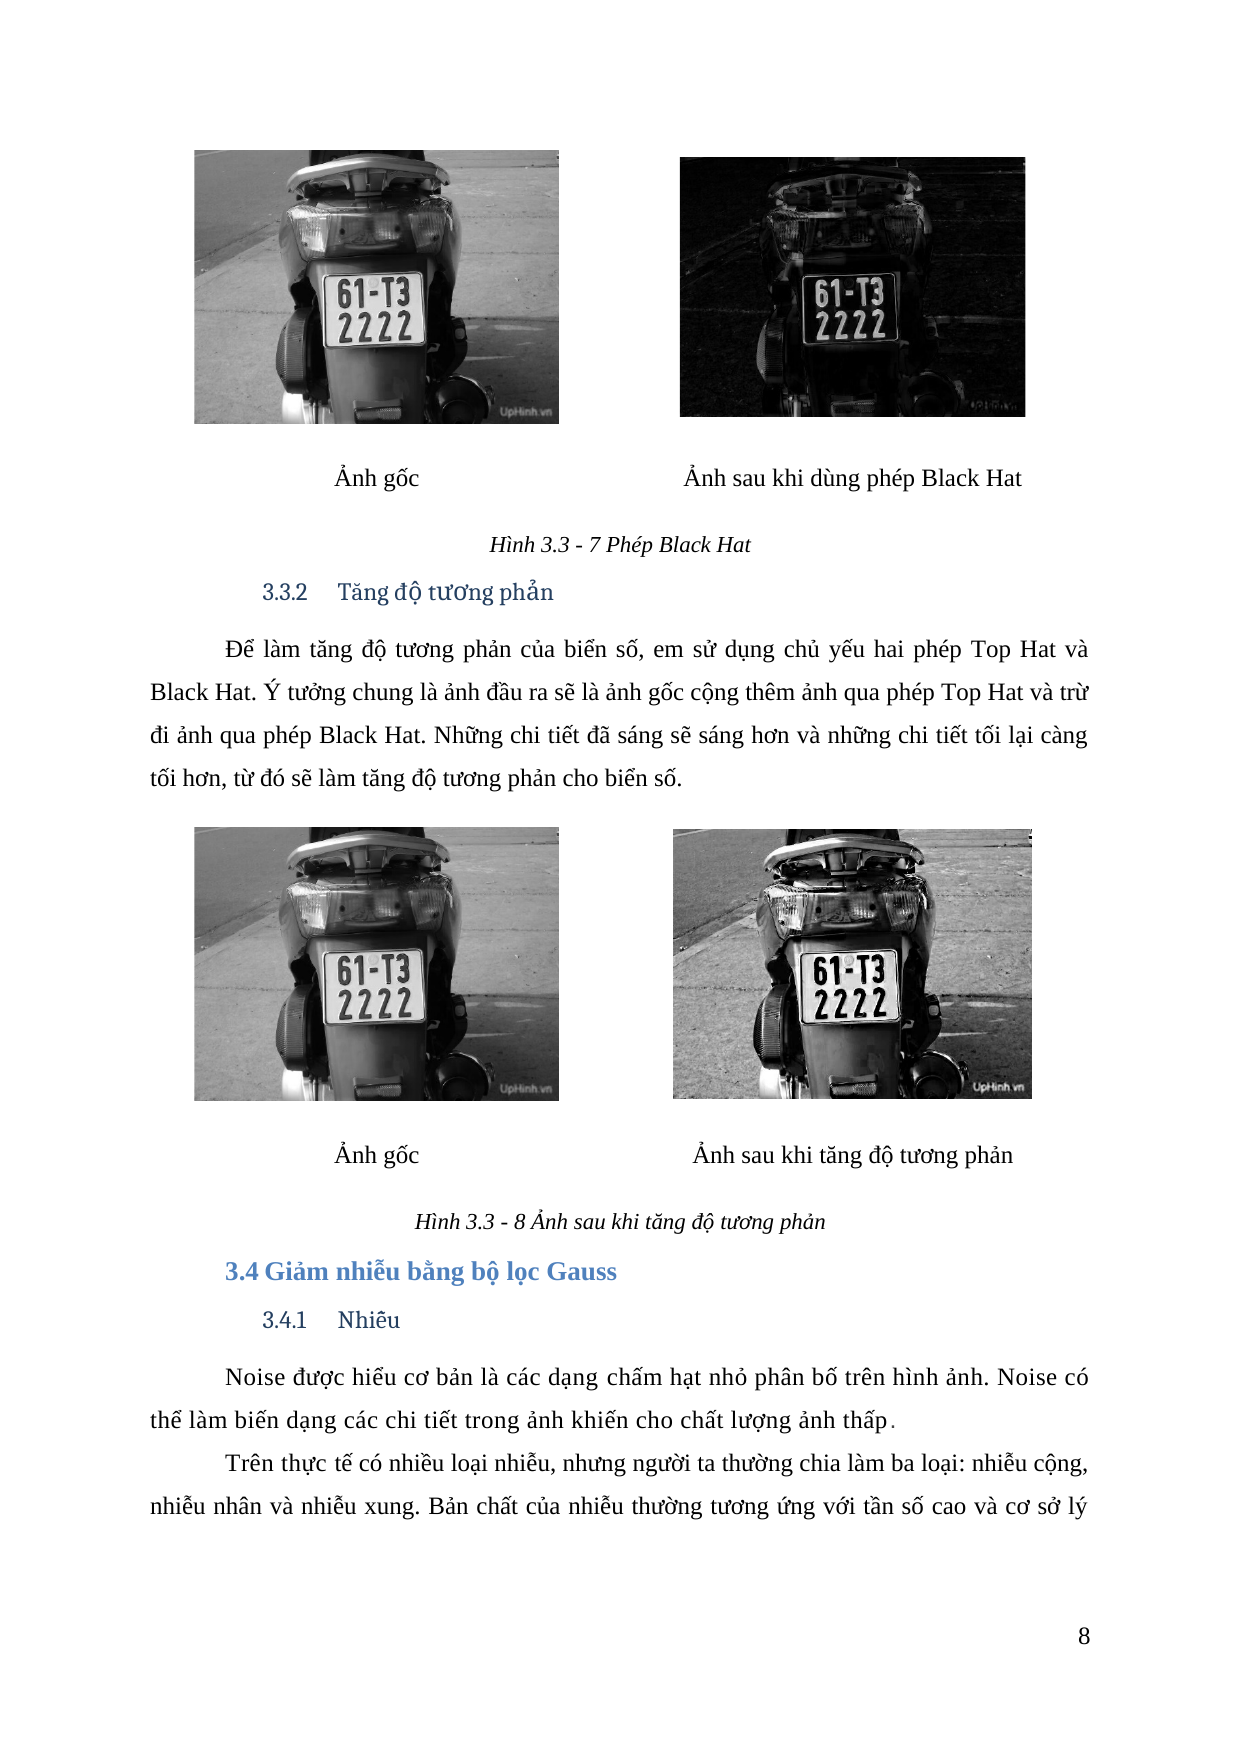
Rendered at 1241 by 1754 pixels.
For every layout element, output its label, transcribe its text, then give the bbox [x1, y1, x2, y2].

table_header [139, 827, 614, 1140]
list Noise được hiểu cơ bản là các dạng chấm hạt nhỏ phân bố trên hình ảnh. Noise có thể làm biến dạng các chi tiết trong ảnh khiến cho chất lượng ảnh thấp. [150, 1362, 1090, 1434]
table_cell Ảnh sau khi dùng phép Black Hat [615, 463, 1091, 531]
subtitle Tăng độ tương phản [262, 578, 1090, 607]
picture [673, 829, 1032, 1099]
table_cell Ảnh gốc [139, 1140, 614, 1208]
table_header [615, 150, 1091, 463]
table_cell Ảnh sau khi tăng độ tương phản [615, 1140, 1091, 1208]
picture [679, 157, 1026, 417]
picture [194, 150, 559, 424]
table_header [615, 827, 1091, 1140]
subtitle Nhiễu [262, 1306, 1090, 1335]
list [150, 1448, 1090, 1520]
table_cell Ảnh gốc [139, 463, 614, 531]
table_header [139, 150, 614, 463]
text Để làm tăng độ tương phản của biển số, em sử dụng chủ yếu hai phép Top Hat và Black Hat. Ý tưởng chung là ảnh đầu ra sẽ là ảnh gốc cộng thêm ảnh qua phép Top Hat và trừ đi ảnh qua phép Black Hat. Những chi tiết đã sáng sẽ sáng hơn và những chi tiết tối lại càng tối hơn, từ đó sẽ làm tăng độ tương phản cho biển số. [150, 634, 1090, 792]
picture [194, 827, 559, 1101]
subtitle Giảm nhiễu bằng bộ lọc Gauss [225, 1255, 1090, 1286]
